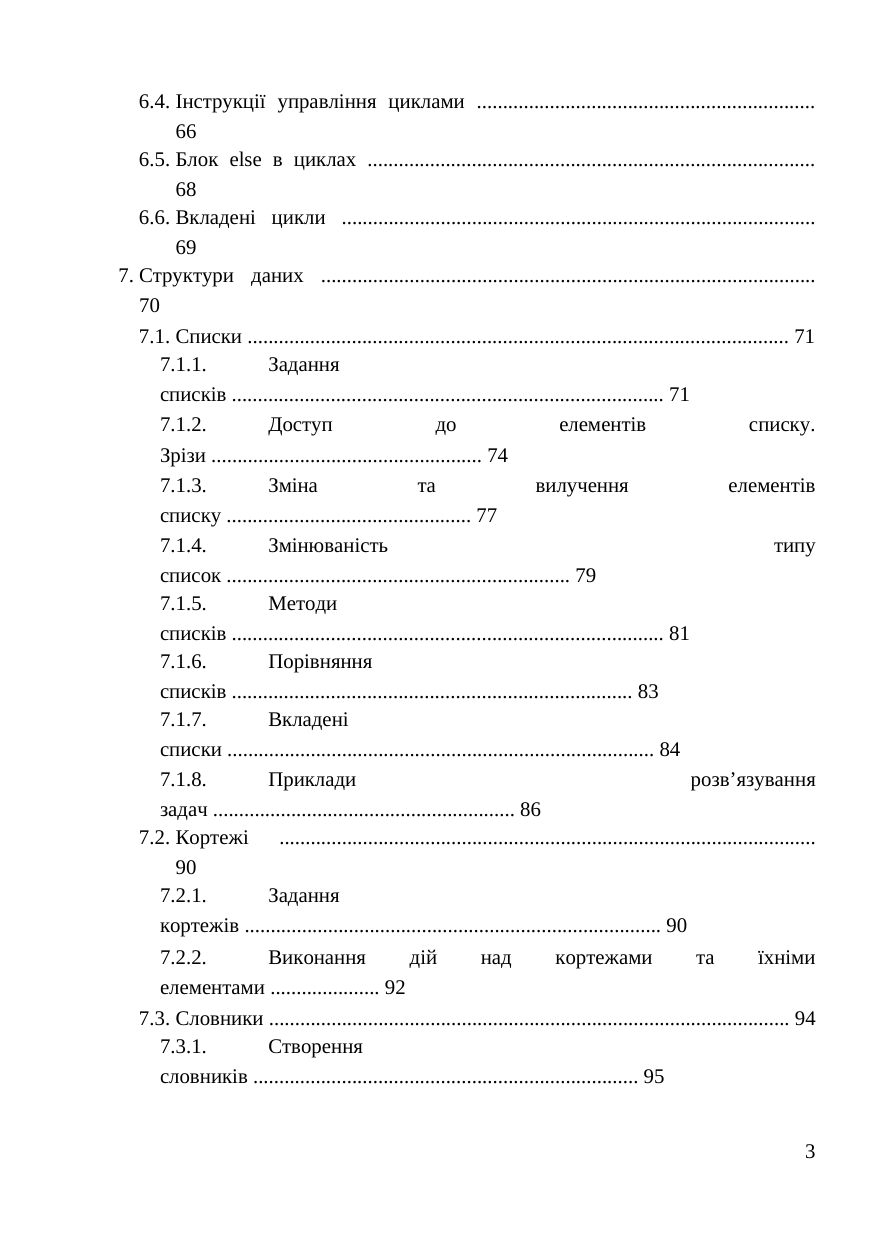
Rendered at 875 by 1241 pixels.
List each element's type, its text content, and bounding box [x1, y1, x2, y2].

list Вкладені списки .................................................................................. 84 [160, 707, 816, 762]
list Структури даних ............................................................................................... 70 [118, 262, 816, 318]
list Словники .................................................................................................... 94 [139, 1002, 816, 1031]
list Доступ до елементів списку. Зрізи .................................................... 74 [160, 412, 816, 467]
list Порівняння списків ............................................................................. 83 [160, 649, 816, 704]
list Зміна та вилучення елементів списку ............................................... 77 [160, 473, 816, 528]
list Змінюваність типу список .................................................................. 79 [160, 533, 816, 588]
list Кортежі ....................................................................................................... 90 [139, 825, 816, 880]
list Задання кортежів ................................................................................ 90 [160, 883, 816, 938]
list Списки ........................................................................................................ 71 [139, 320, 816, 349]
list Створення словників .......................................................................... 95 [160, 1034, 816, 1089]
list Методи списків ................................................................................... 81 [160, 591, 816, 646]
list Виконання дій над кортежами та їхніми елементами ..................... 92 [160, 944, 816, 1000]
list Приклади розв’язування задач .......................................................... 86 [160, 767, 816, 822]
list Інструкції управління циклами ................................................................. 66 [139, 89, 816, 144]
list Вкладені цикли ........................................................................................... 69 [139, 204, 816, 260]
list Задання списків ................................................................................... 71 [160, 352, 816, 407]
list Блок else в циклах ...................................................................................... 68 [139, 147, 816, 202]
